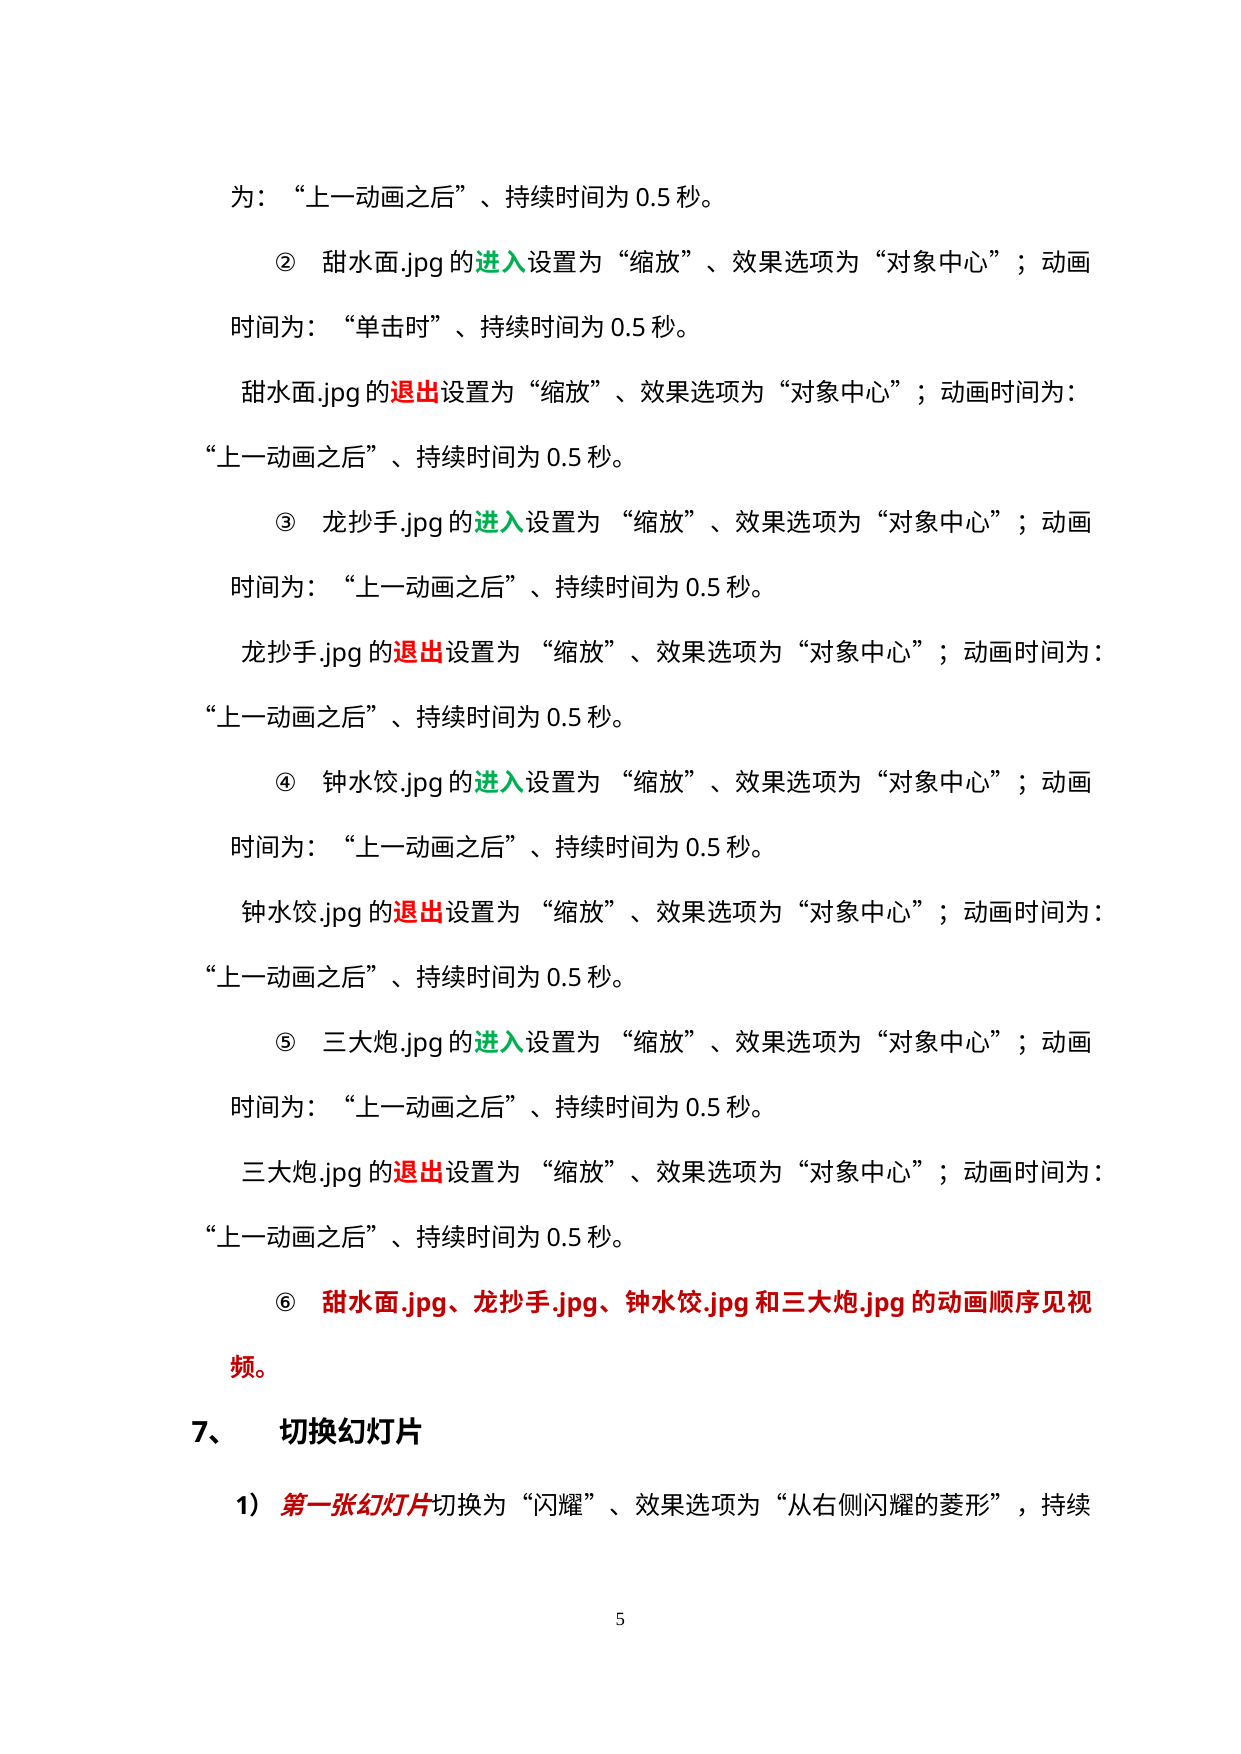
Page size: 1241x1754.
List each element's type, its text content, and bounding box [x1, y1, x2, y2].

list 切换幻灯片 [148, 1398, 1092, 1463]
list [191, 1471, 1092, 1536]
list 三大炮.jpg的退出设置为 “缩放”、效果选项为“对象中心”；动画时间为：“上一动画之后”、持续时间为0.5秒。 [191, 1138, 1092, 1268]
list 钟水饺.jpg的进入设置为 “缩放”、效果选项为“对象中心”；动画时间为：“上一动画之后”、持续时间为0.5秒。 [230, 748, 1092, 878]
list 甜水面.jpg、龙抄手.jpg、钟水饺.jpg和三大炮.jpg的动画顺序见视频。 [230, 1268, 1092, 1398]
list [230, 163, 1092, 228]
list 甜水面.jpg的退出设置为“缩放”、效果选项为“对象中心”；动画时间为：“上一动画之后”、持续时间为0.5秒。 [191, 358, 1092, 488]
list 龙抄手.jpg的进入设置为 “缩放”、效果选项为“对象中心”；动画时间为：“上一动画之后”、持续时间为0.5秒。 [230, 488, 1092, 618]
list 龙抄手.jpg的退出设置为 “缩放”、效果选项为“对象中心”；动画时间为：“上一动画之后”、持续时间为0.5秒。 [191, 618, 1092, 748]
list 钟水饺.jpg的退出设置为 “缩放”、效果选项为“对象中心”；动画时间为：“上一动画之后”、持续时间为0.5秒。 [191, 878, 1092, 1008]
list 三大炮.jpg的进入设置为 “缩放”、效果选项为“对象中心”；动画时间为：“上一动画之后”、持续时间为0.5秒。 [230, 1008, 1092, 1138]
list 甜水面.jpg的进入设置为“缩放”、效果选项为“对象中心”；动画时间为：“单击时”、持续时间为0.5秒。 [230, 228, 1092, 358]
